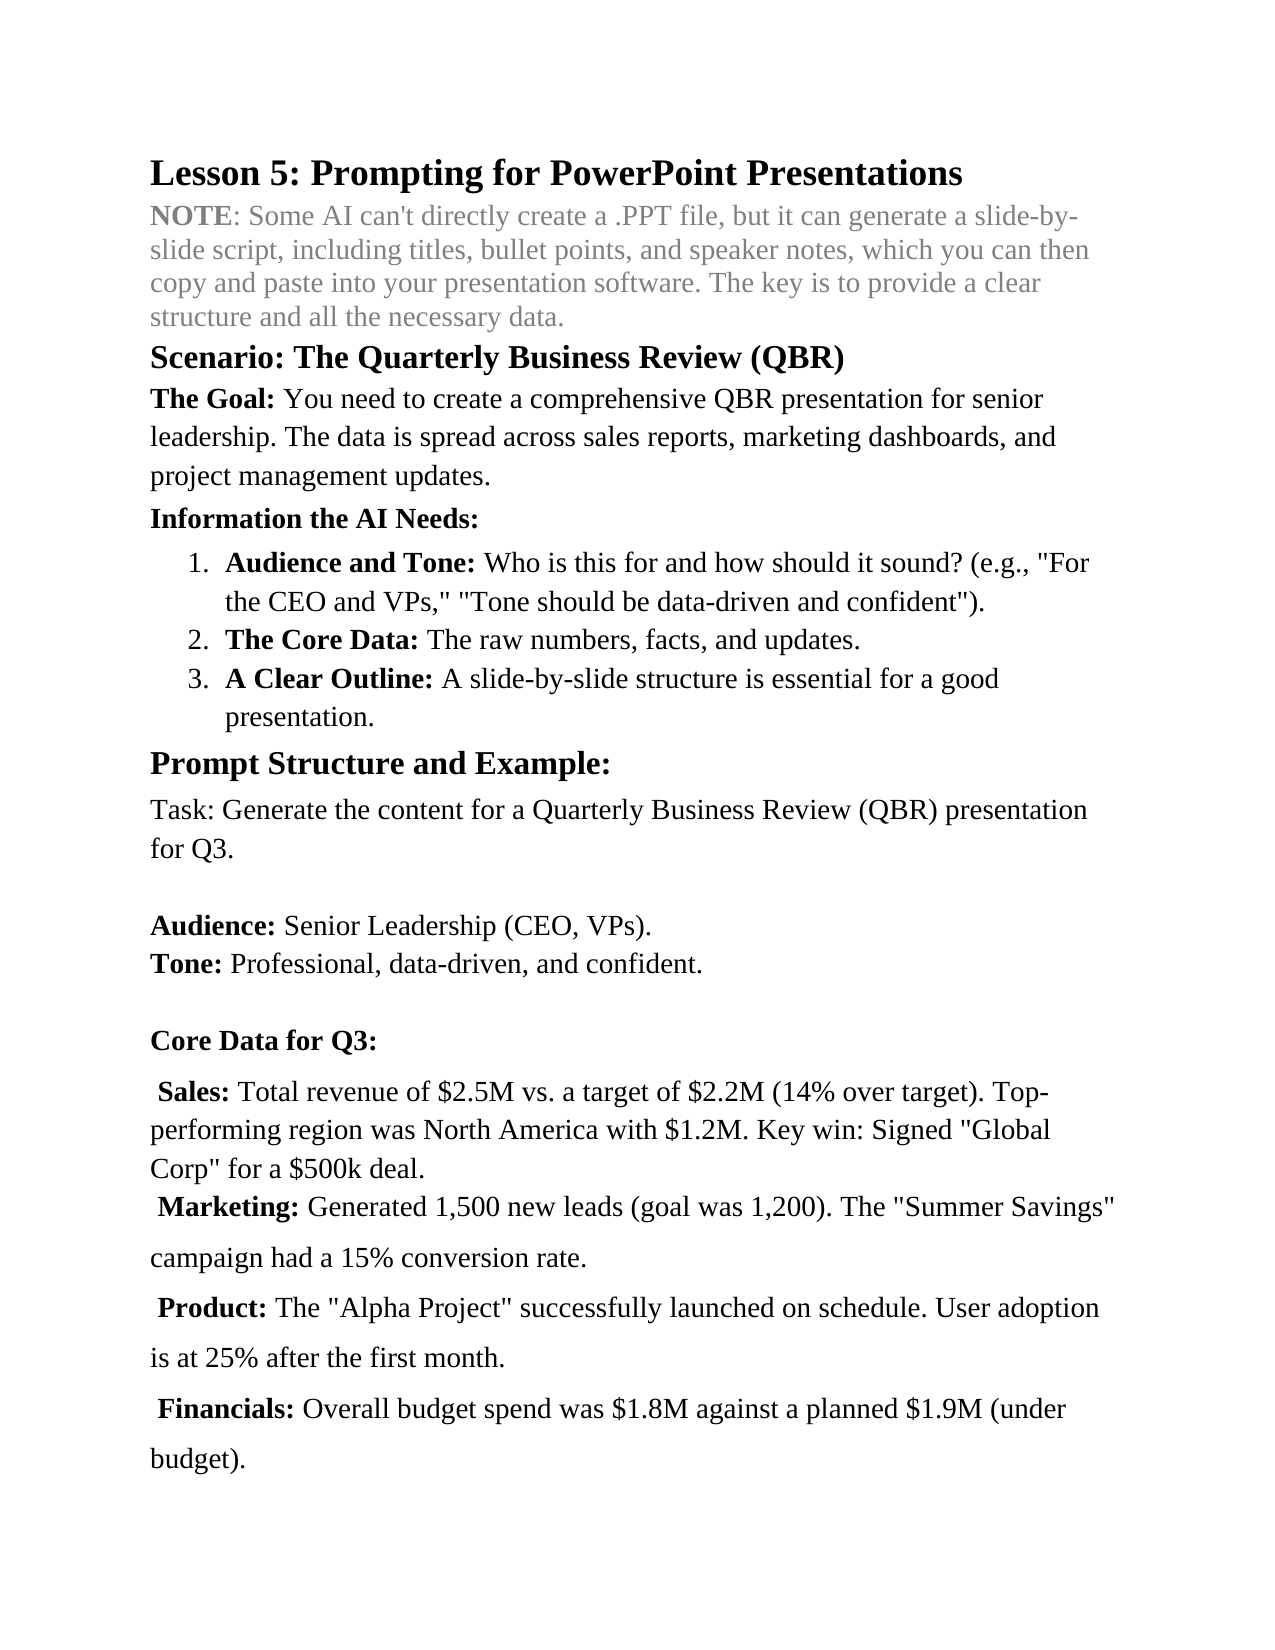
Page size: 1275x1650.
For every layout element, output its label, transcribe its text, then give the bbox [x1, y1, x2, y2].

text Product: The "Alpha Project" successfully launched on schedule. User adoption is at 25% after the first month. [150, 1290, 1125, 1374]
text Lesson 5: Prompting for PowerPoint Presentations [150, 150, 1125, 193]
text Information the AI Needs: [150, 502, 1125, 535]
text Financials: Overall budget spend was $1.8M against a planned $1.9M (under budget). [150, 1391, 1125, 1474]
text Audience: Senior Leadership (CEO, VPs). [150, 908, 1125, 941]
text Sales: Total revenue of $2.5M vs. a target of $2.2M (14% over target). Top-performing region was North America with $1.2M. Key win: Signed "Global Corp" for a $500k deal. [150, 1074, 1125, 1184]
text Task: Generate the content for a Quarterly Business Review (QBR) presentation for Q3. [150, 792, 1125, 864]
text The Goal: You need to create a comprehensive QBR presentation for senior leadership. The data is spread across sales reports, marketing dashboards, and project management updates. [150, 381, 1125, 492]
list A Clear Outline: A slide-by-slide structure is essential for a good presentation. [187, 661, 1125, 733]
text Core Data for Q3: [150, 1023, 1125, 1057]
text Tone: Professional, data-driven, and confident. [150, 946, 1125, 980]
list Audience and Tone: Who is this for and how should it sound? (e.g., "For the CEO and VPs," "Tone should be data-driven and confident"). [187, 545, 1125, 617]
text Marketing: Generated 1,500 new leads (goal was 1,200). The "Summer Savings" campaign had a 15% conversion rate. [150, 1189, 1125, 1273]
text NOTE: Some AI can't directly create a .PPT file, but it can generate a slide-by-slide script, including titles, bullet points, and speaker notes, which you can then copy and paste into your presentation software. The key is to provide a clear structure and all the necessary data. [150, 198, 1125, 332]
list The Core Data: The raw numbers, facts, and updates. [187, 622, 1125, 656]
text Scenario: The Quarterly Business Review (QBR) [150, 337, 1125, 376]
text Prompt Structure and Example: [150, 743, 1125, 781]
